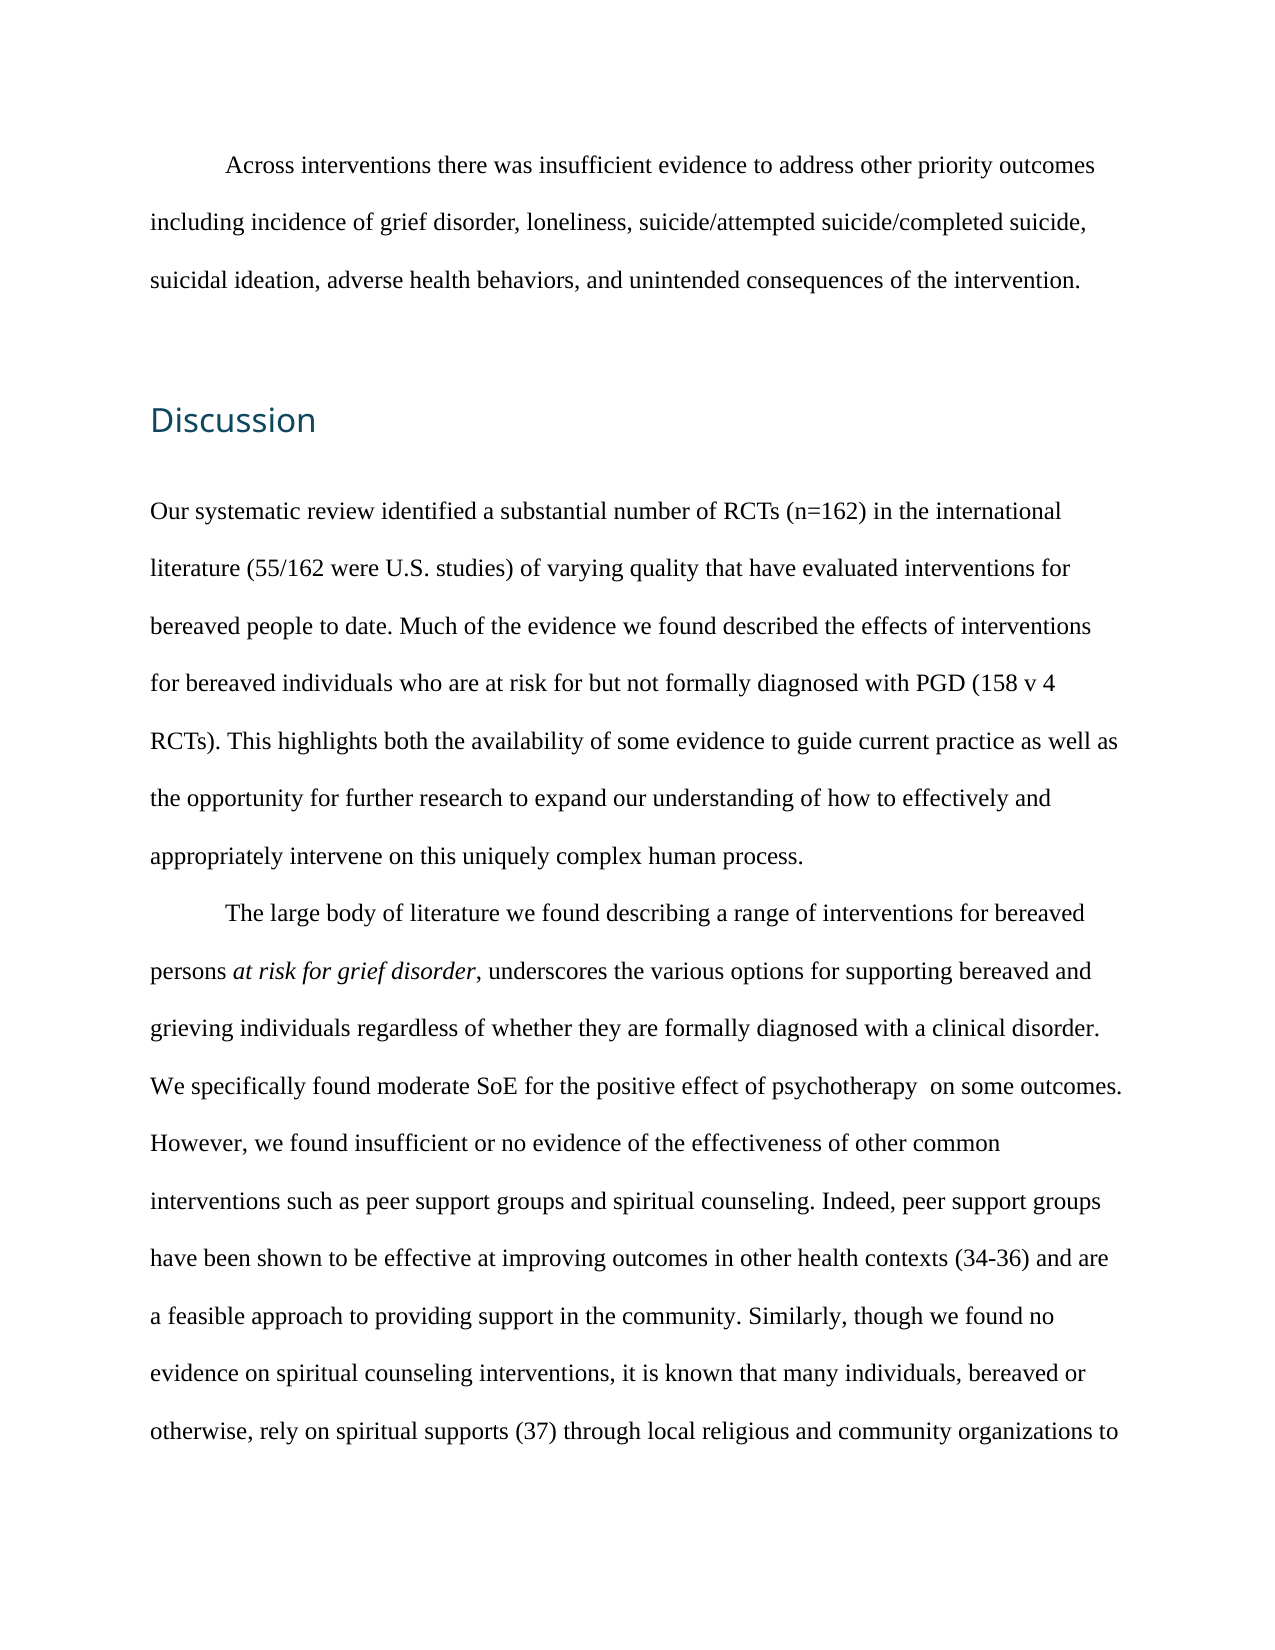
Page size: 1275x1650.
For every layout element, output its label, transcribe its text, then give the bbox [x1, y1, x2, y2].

text Our systematic review identified a substantial number of RCTs (n=162) in the international literature (55/162 were U.S. studies) of varying quality that have evaluated interventions for bereaved people to date. Much of the evidence we found described the effects of interventions for bereaved individuals who are at risk for but not formally diagnosed with PGD (158 v 4 RCTs). This highlights both the availability of some evidence to guide current practice as well as the opportunity for further research to expand our understanding of how to effectively and appropriately intervene on this uniquely complex human process. [150, 496, 1125, 869]
subtitle Discussion [150, 397, 1125, 442]
text Across interventions there was insufficient evidence to address other priority outcomes including incidence of grief disorder, loneliness, suicide/attempted suicide/completed suicide, suicidal ideation, adverse health behaviors, and unintended consequences of the intervention. [150, 150, 1125, 294]
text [150, 898, 1125, 1444]
